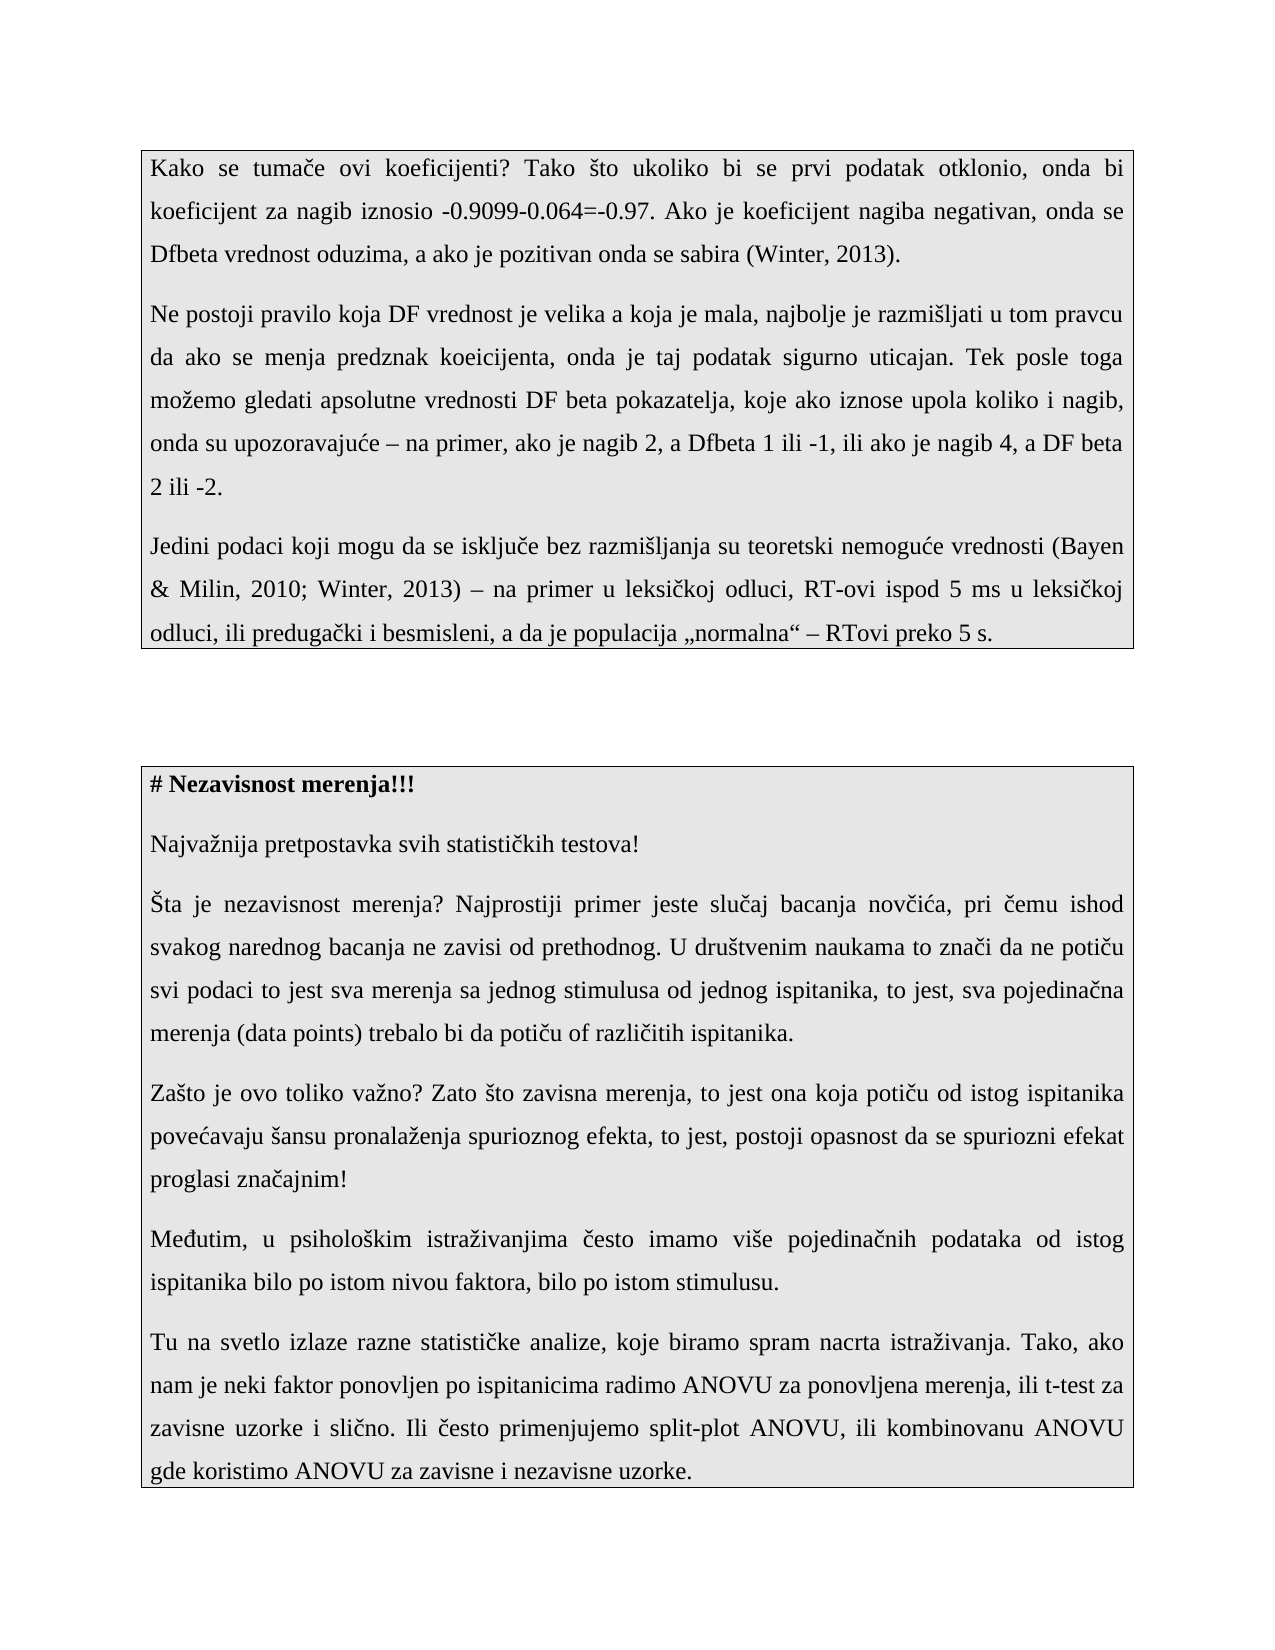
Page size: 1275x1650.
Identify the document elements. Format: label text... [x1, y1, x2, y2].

text Najvažnija pretpostavka svih statističkih testova! [142, 826, 1133, 858]
text Tu na svetlo izlaze razne statističke analize, koje biramo spram nacrta istraživanja. Tako, ako nam je neki faktor ponovljen po ispitanicima radimo ANOVU za ponovljena merenja, ili t-test za zavisne uzorke i slično. Ili često primenjujemo split-plot ANOVU, ili kombinovanu ANOVU gde koristimo ANOVU za zavisne i nezavisne uzorke. [142, 1324, 1133, 1487]
text Međutim, u psihološkim istraživanjima često imamo više pojedinačnih podataka od istog ispitanika bilo po istom nivou faktora, bilo po istom stimulusu. [142, 1221, 1133, 1296]
text Zašto je ovo toliko važno? Zato što zavisna merenja, to jest ona koja potiču od istog ispitanika povećavaju šansu pronalaženja spurioznog efekta, to jest, postoji opasnost da se spuriozni efekat proglasi značajnim! [142, 1075, 1133, 1193]
text # Nezavisnost merenja!!! [142, 767, 1133, 798]
text Jedini podaci koji mogu da se isključe bez razmišljanja su teoretski nemoguće vrednosti (Bayen & Milin, 2010; Winter, 2013) – na primer u leksičkoj odluci, RT-ovi ispod 5 ms u leksičkoj odluci, ili predugački i besmisleni, a da je populacija „normalna“ – RTovi preko 5 s. [142, 528, 1133, 648]
text Šta je nezavisnost merenja? Najprostiji primer jeste slučaj bacanja novčića, pri čemu ishod svakog narednog bacanja ne zavisi od prethodnog. U društvenim naukama to znači da ne potiču svi podaci to jest sva merenja sa jednog stimulusa od jednog ispitanika, to jest, sva pojedinačna merenja (data points) trebalo bi da potiču of različitih ispitanika. [142, 886, 1133, 1047]
text Kako se tumače ovi koeficijenti? Tako što ukoliko bi se prvi podatak otklonio, onda bi koeficijent za nagib iznosio -0.9099-0.064=-0.97. Ako je koeficijent nagiba negativan, onda se Dfbeta vrednost oduzima, a ako je pozitivan onda se sabira (Winter, 2013). [142, 151, 1133, 268]
text Ne postoji pravilo koja DF vrednost je velika a koja je mala, najbolje je razmišljati u tom pravcu da ako se menja predznak koeicijenta, onda je taj podatak sigurno uticajan. Tek posle toga možemo gledati apsolutne vrednosti DF beta pokazatelja, koje ako iznose upola koliko i nagib, onda su upozoravajuće – na primer, ako je nagib 2, a Dfbeta 1 ili -1, ili ako je nagib 4, a DF beta 2 ili -2. [142, 296, 1133, 500]
